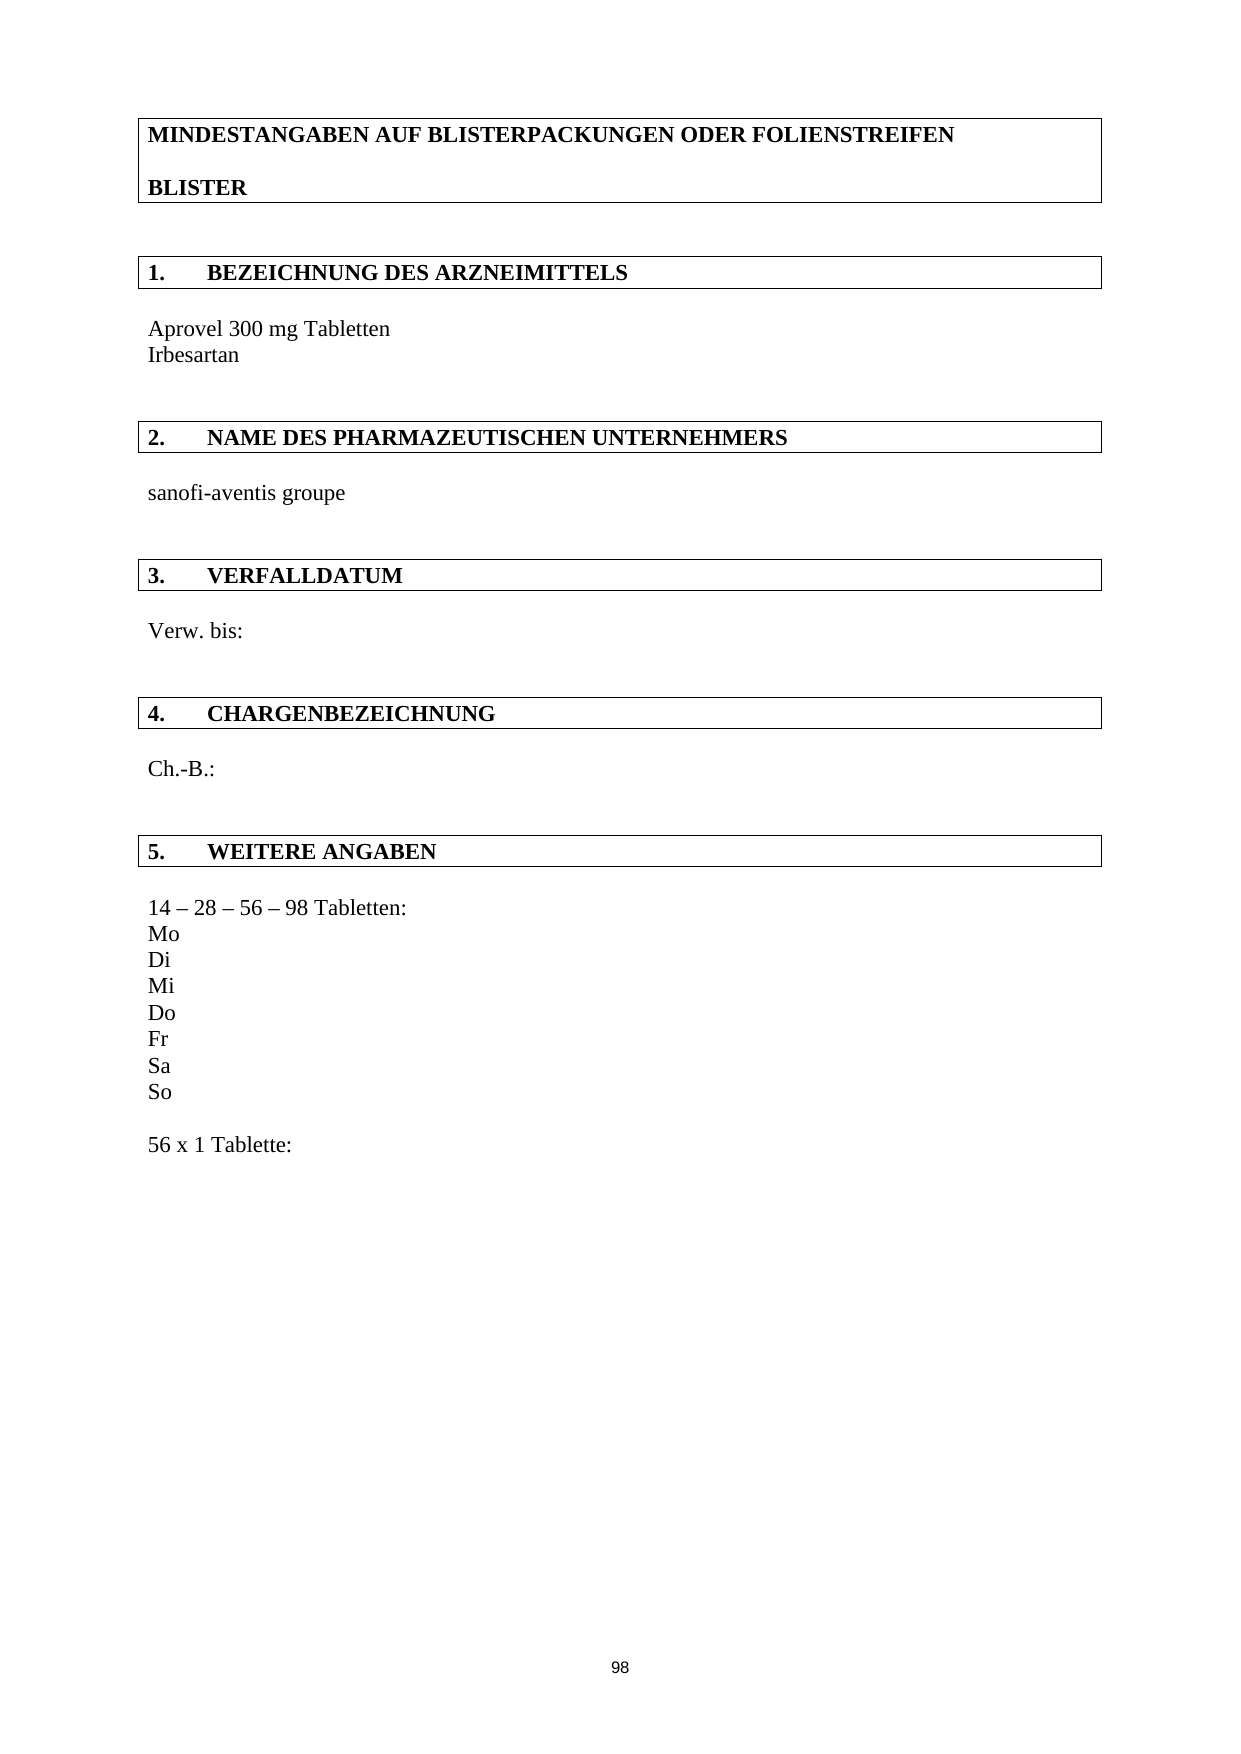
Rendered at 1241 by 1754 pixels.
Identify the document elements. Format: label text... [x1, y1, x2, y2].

title 3. VERFALLDATUM [139, 560, 1101, 590]
text Ch.-B.: [148, 756, 1092, 782]
title 4. CHARGENBEZEICHNUNG [139, 698, 1101, 728]
title 1. BEZEICHNUNG DES ARZNEIMITTELS [139, 257, 1101, 288]
title 5. Weitere angaben [139, 836, 1101, 866]
text Irbesartan [148, 341, 1092, 368]
title BLISTER [139, 171, 1101, 202]
text 56 x 1 Tablette: [148, 1131, 1092, 1157]
text Mo Di Mi Do Fr Sa So [148, 920, 1092, 1104]
text Aprovel 300 mg Tabletten [148, 315, 1092, 341]
title 2. NAME DES PHARMAZEUTISCHEN UNTERNEHMERS [139, 422, 1101, 452]
text Verw. bis: [148, 617, 1092, 644]
title MINDESTANGABEN AUF BLISTERPACKUNGEN ODER FOLIENSTREIFEN [139, 119, 1101, 148]
text sanofi-aventis groupe [148, 479, 1092, 506]
text 14 – 28 – 56 – 98 Tabletten: [148, 893, 1092, 920]
